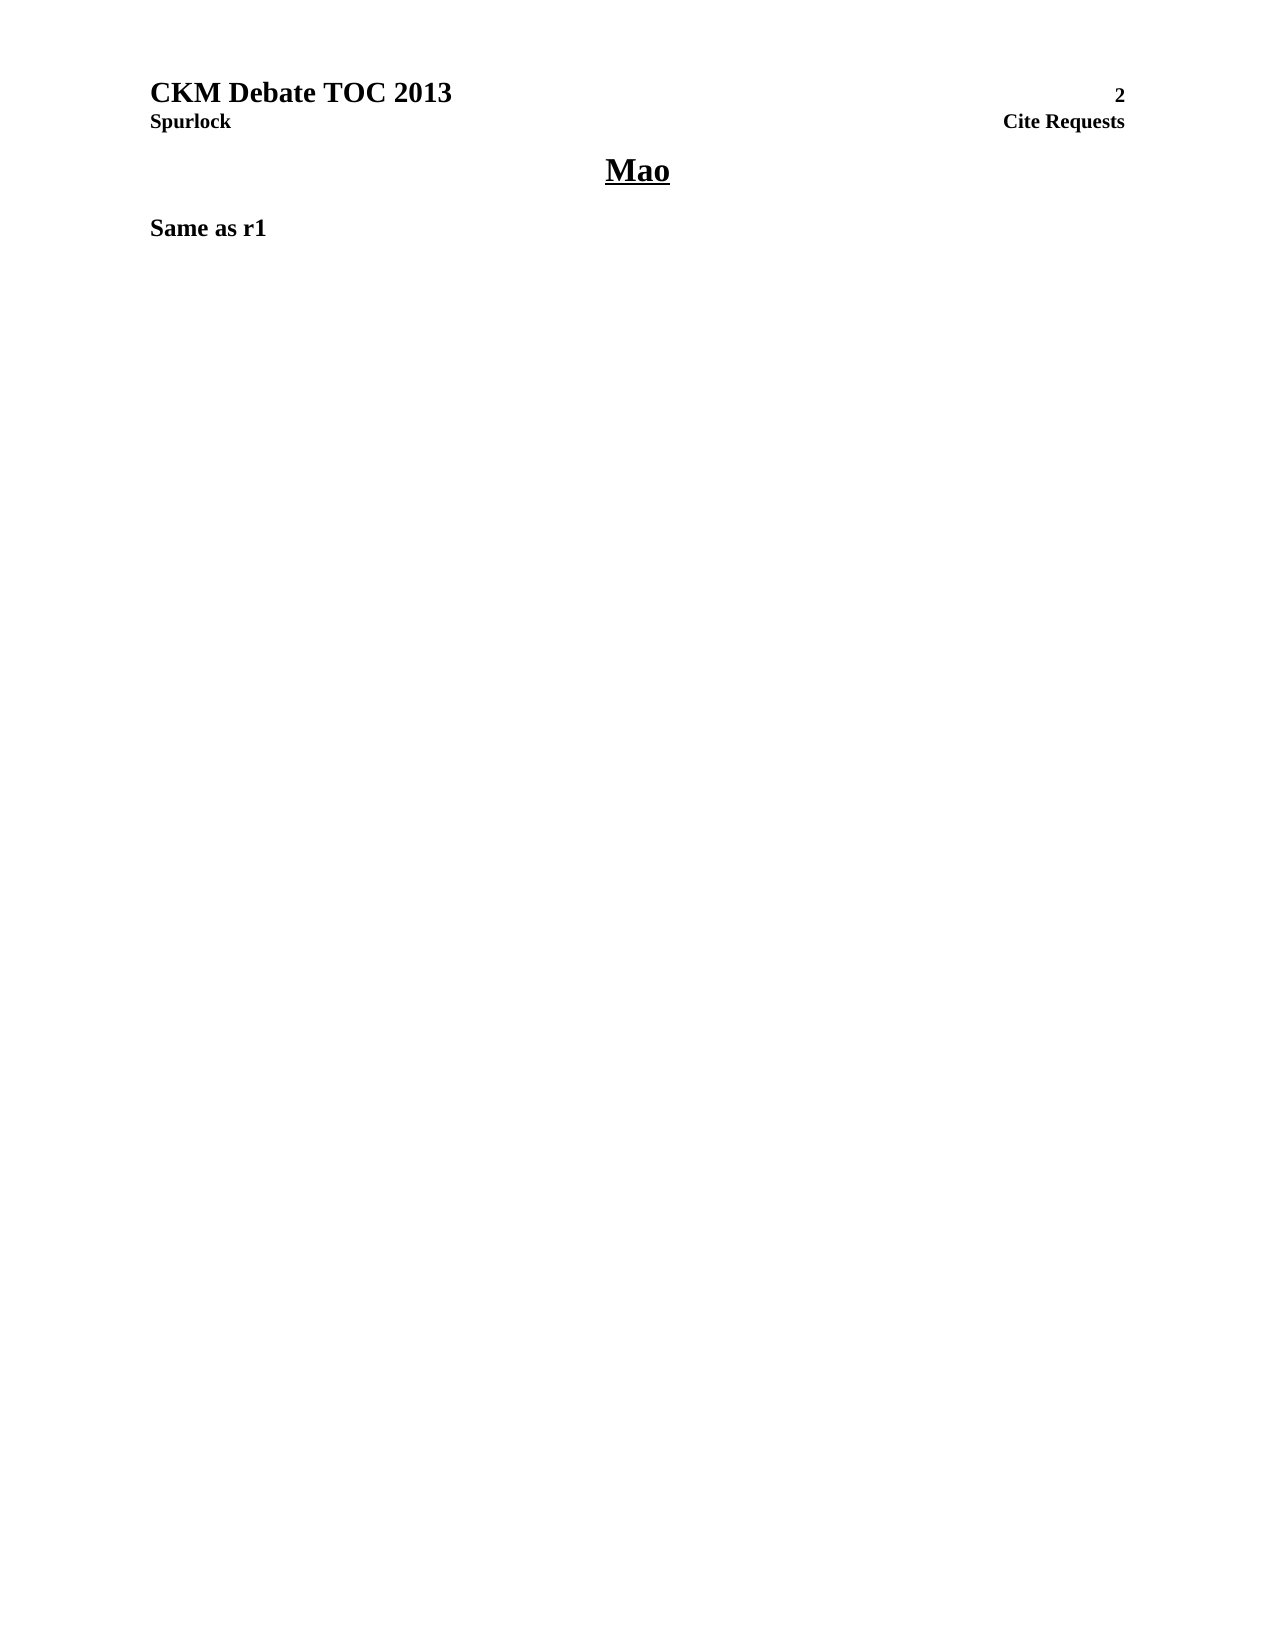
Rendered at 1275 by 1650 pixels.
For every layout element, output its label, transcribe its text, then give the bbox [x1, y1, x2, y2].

text Same as r1 [150, 213, 1125, 242]
title Mao [150, 150, 1125, 188]
